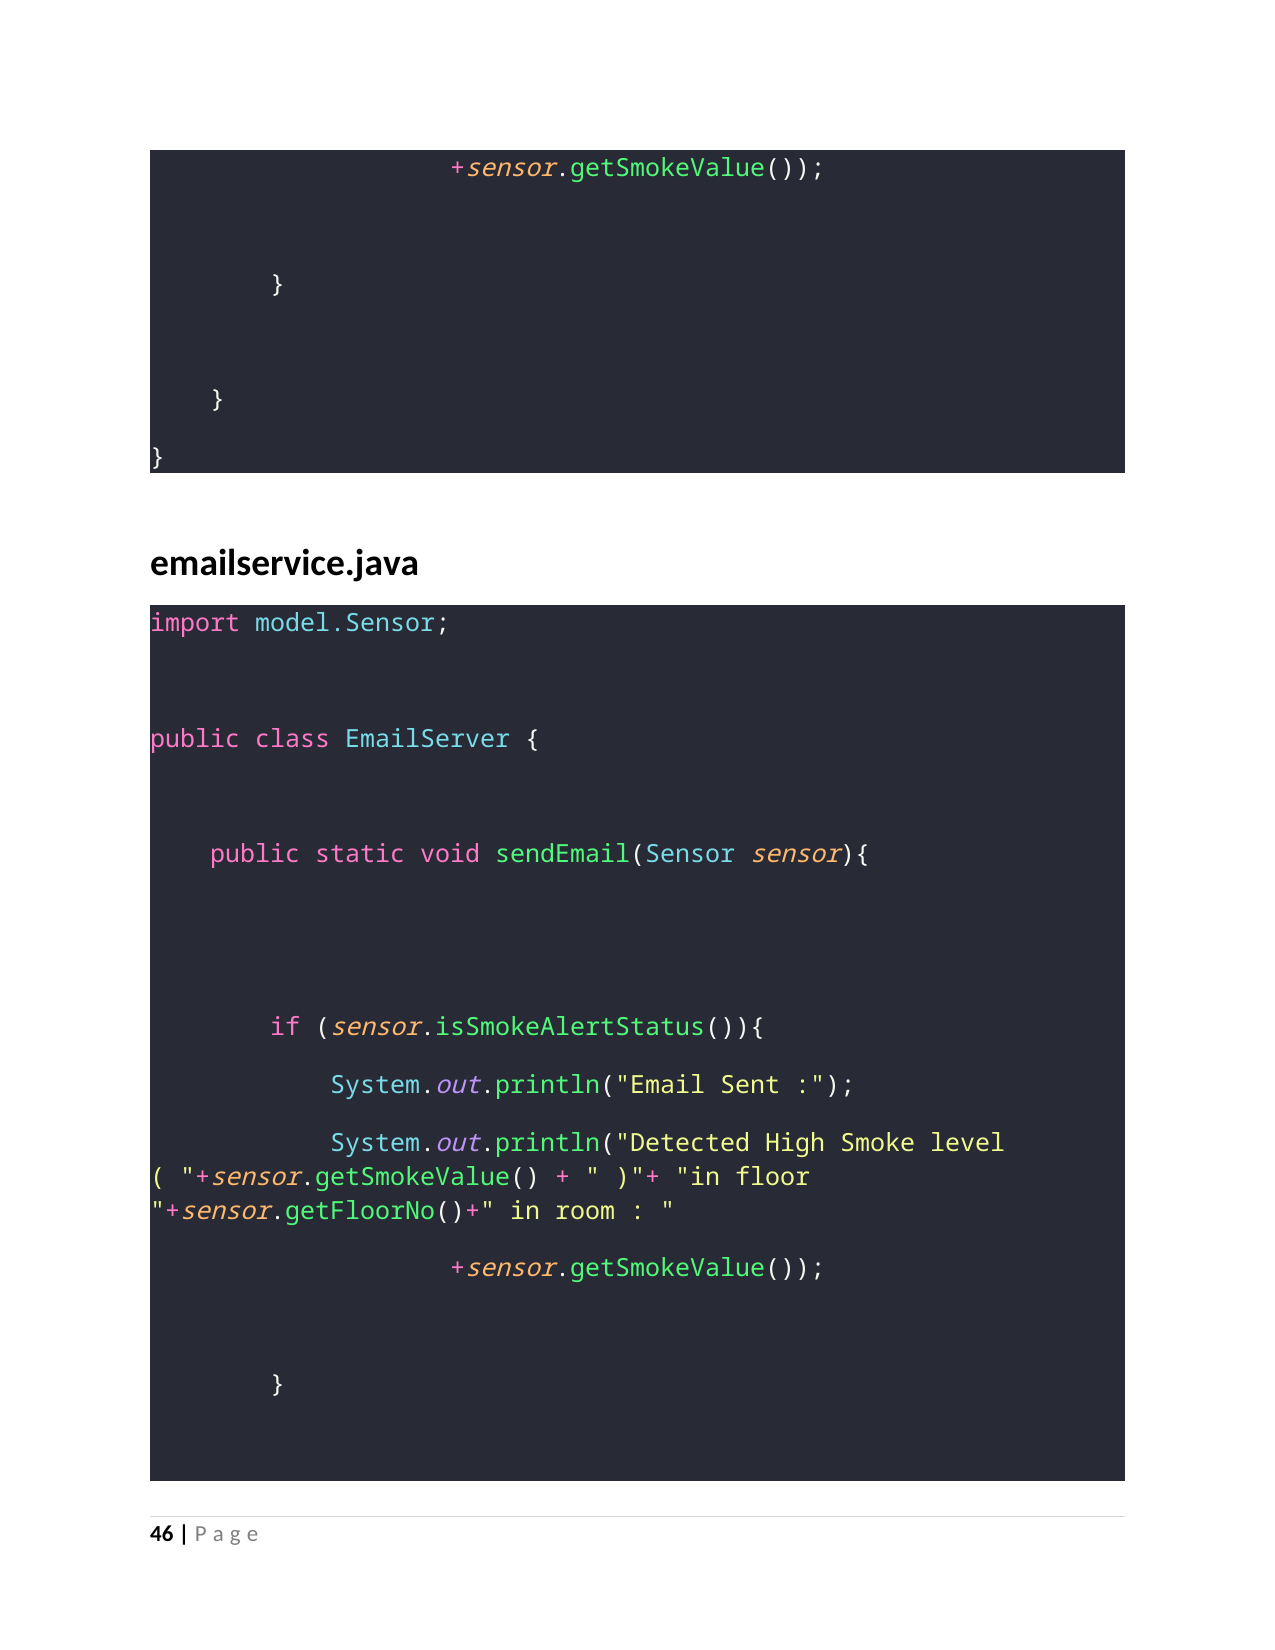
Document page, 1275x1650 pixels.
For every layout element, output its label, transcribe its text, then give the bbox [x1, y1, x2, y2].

text +sensor.getSmokeValue()); [150, 1250, 1125, 1308]
text import model.Sensor; [150, 605, 1125, 663]
text emailservice.java [150, 539, 1125, 584]
text } [150, 438, 1125, 473]
text public class EmailServer { [150, 720, 1125, 778]
text } [150, 265, 1125, 323]
text public static void sendEmail(Sensor sensor){ [150, 836, 1125, 893]
text if (sensor.isSmokeAlertStatus()){ [150, 1009, 1125, 1067]
text } [150, 1366, 1125, 1423]
text } [150, 381, 1125, 438]
text +sensor.getSmokeValue()); [150, 150, 1125, 208]
text System.out.println("Detected High Smoke level ( "+sensor.getSmokeValue() + " )"+ "in floor "+sensor.getFloorNo()+" in room : " [150, 1124, 1125, 1250]
text System.out.println("Email Sent :"); [150, 1067, 1125, 1124]
